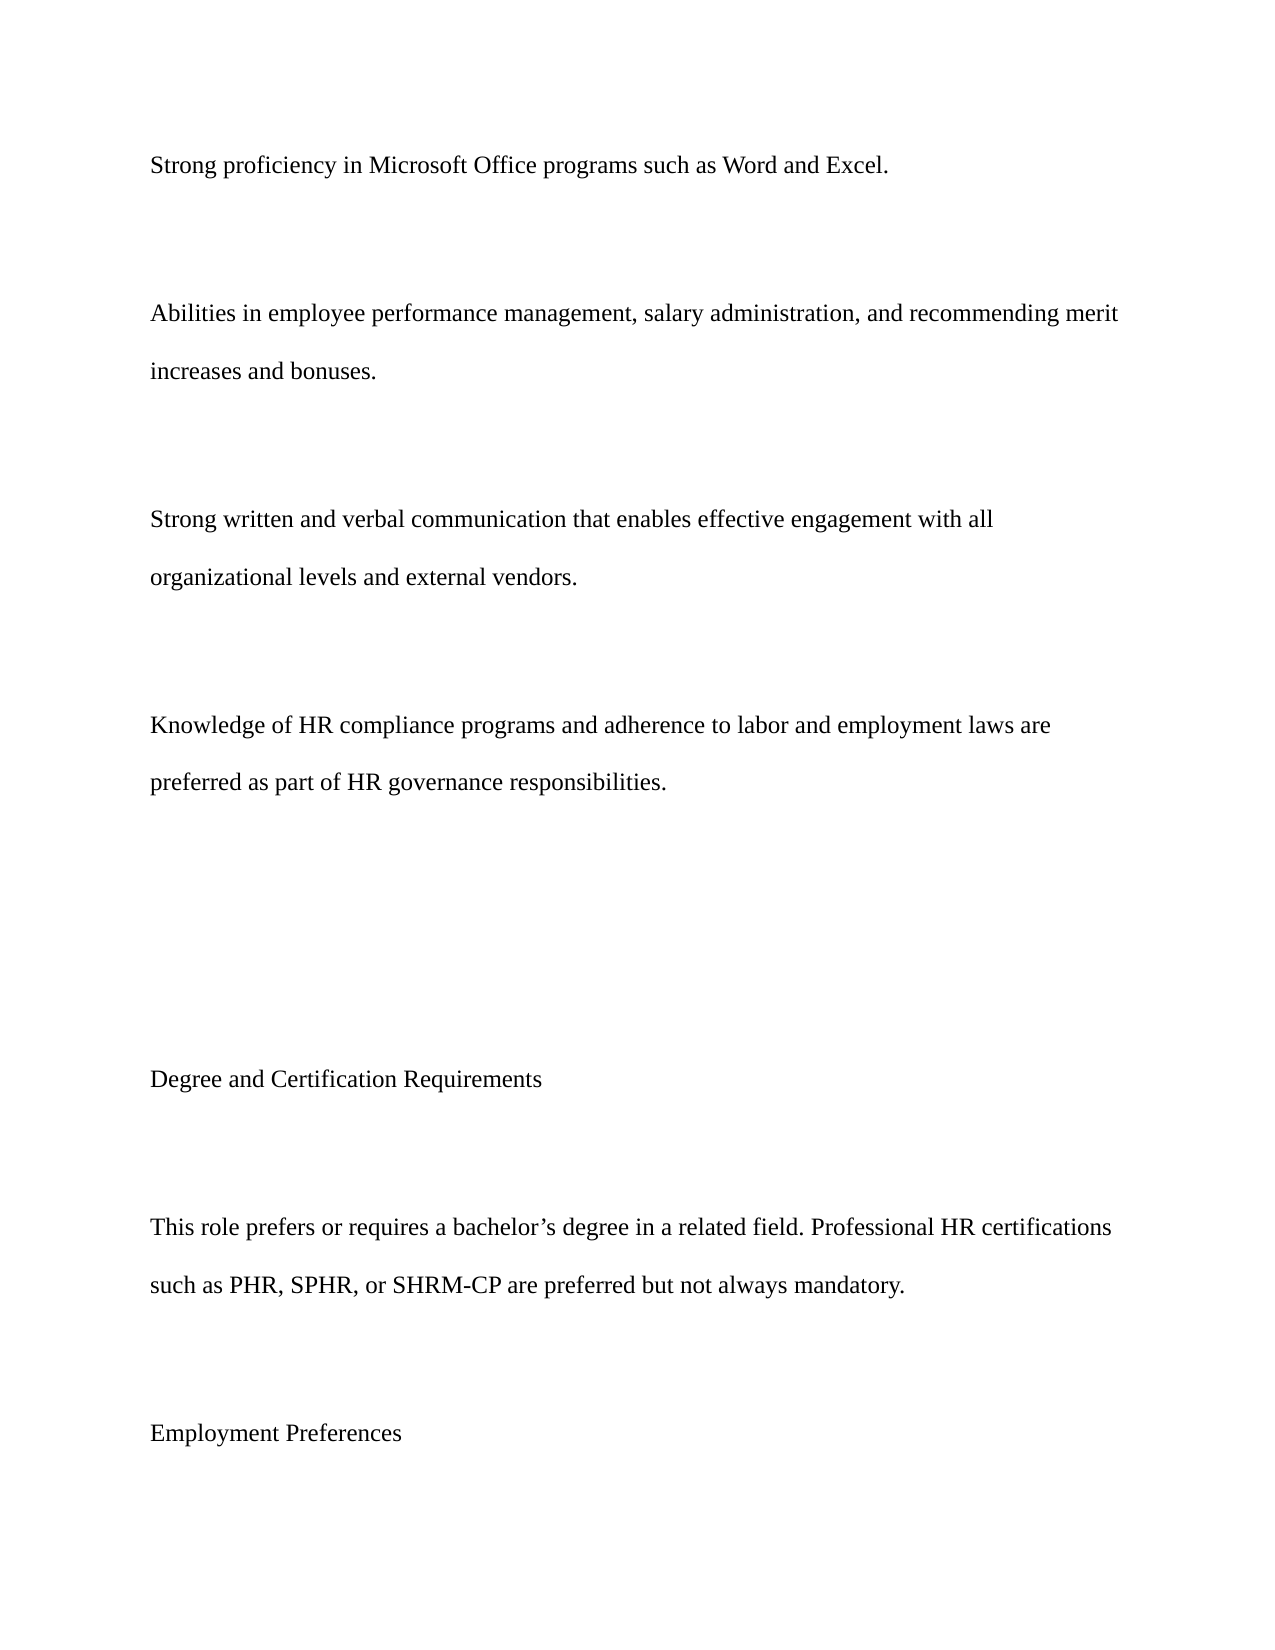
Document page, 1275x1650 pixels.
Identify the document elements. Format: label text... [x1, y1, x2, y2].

text Degree and Certification Requirements [150, 1064, 1125, 1093]
text Employment Preferences [150, 1418, 1125, 1447]
text Knowledge of HR compliance programs and adherence to labor and employment laws are preferred as part of HR governance responsibilities. [150, 710, 1125, 796]
text Abilities in employee performance management, salary administration, and recommending merit increases and bonuses. [150, 298, 1125, 384]
text Strong written and verbal communication that enables effective engagement with all organizational levels and external vendors. [150, 504, 1125, 590]
text Strong proficiency in Microsoft Office programs such as Word and Excel. [150, 150, 1125, 179]
text This role prefers or requires a bachelor’s degree in a related field. Professional HR certifications such as PHR, SPHR, or SHRM-CP are preferred but not always mandatory. [150, 1212, 1125, 1299]
